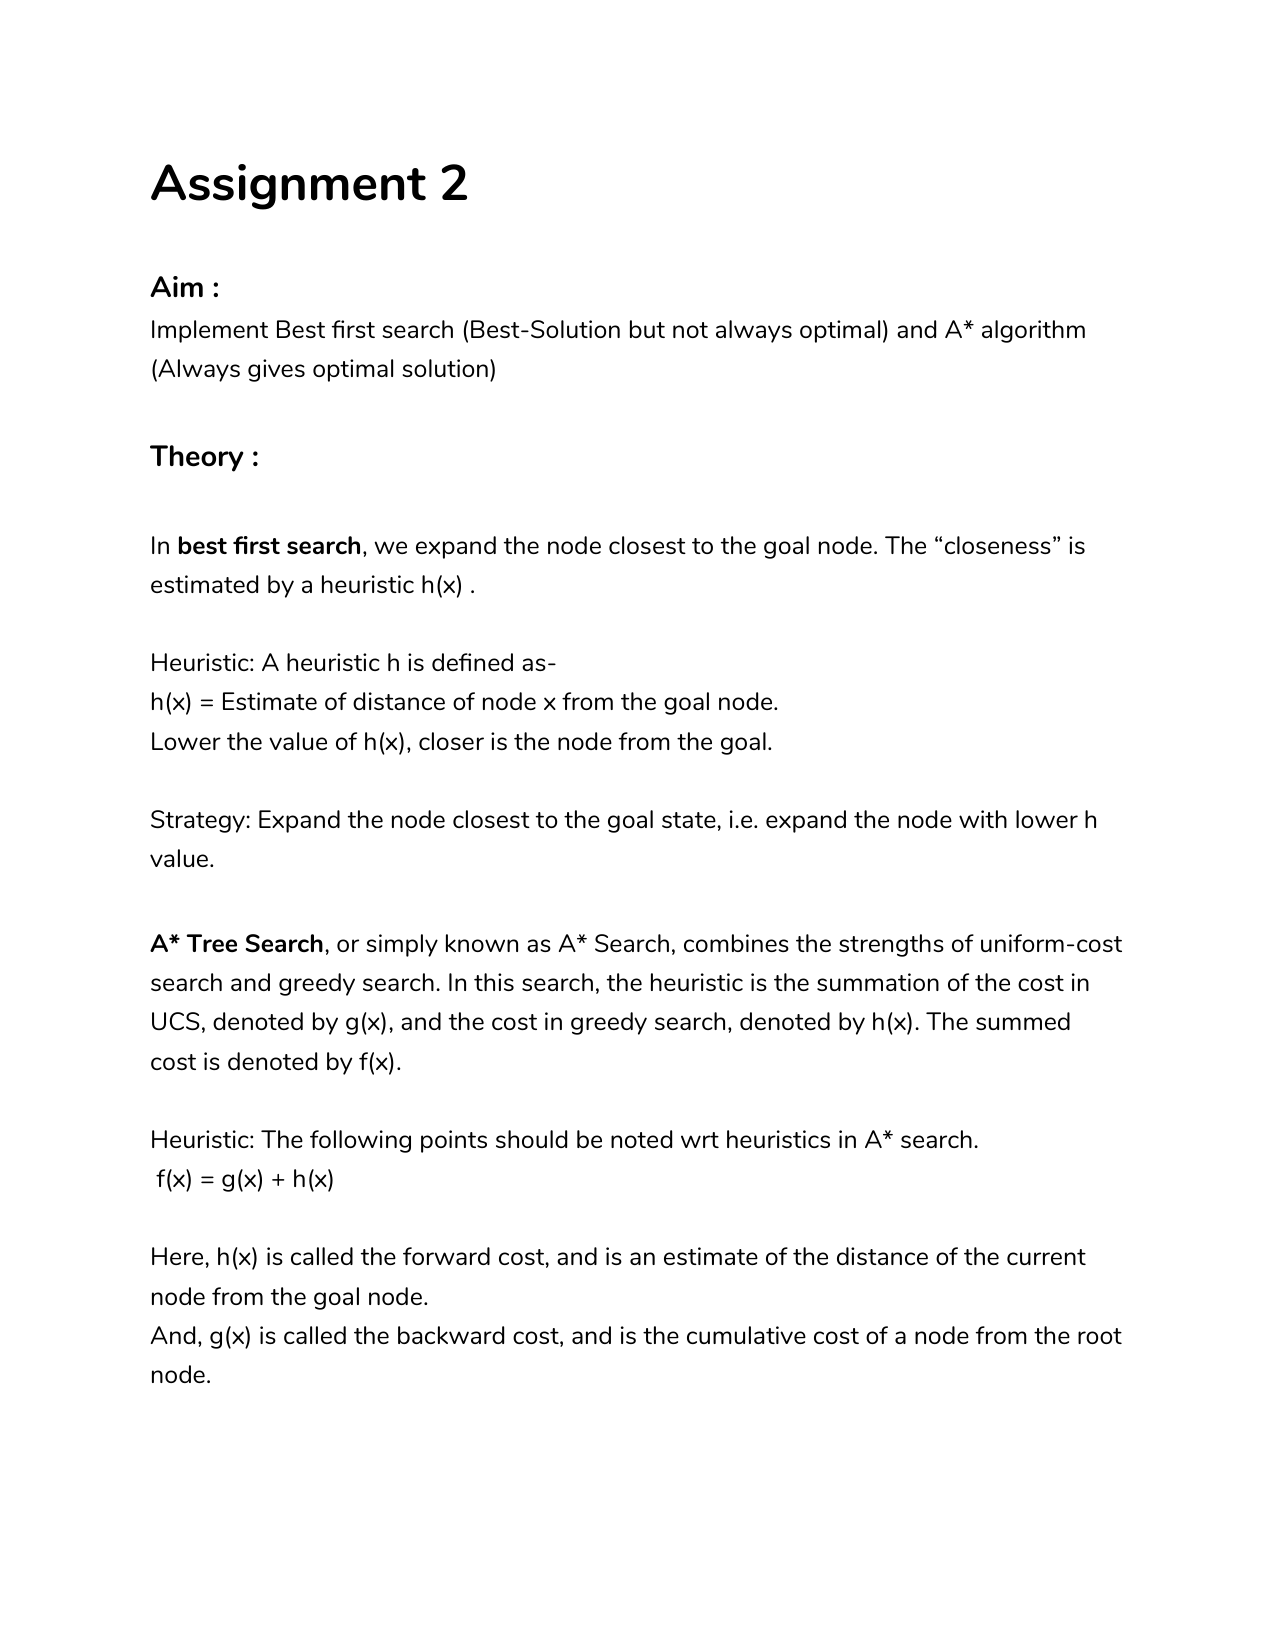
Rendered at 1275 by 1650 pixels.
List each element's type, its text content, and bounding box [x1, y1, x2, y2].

text Heuristic: The following points should be noted wrt heuristics in A* search. [150, 1123, 1125, 1157]
text Here, h(x) is called the forward cost, and is an estimate of the distance of the current node from the goal node. [150, 1240, 1125, 1314]
text Theory : [150, 437, 1125, 477]
text h(x) = Estimate of distance of node x from the goal node. [150, 686, 1125, 719]
text Lower the value of h(x), closer is the node from the goal. [150, 725, 1125, 759]
text Aim : [150, 268, 1125, 307]
text In best first search, we expand the node closest to the goal node. The “closeness” is estimated by a heuristic h(x) . [150, 529, 1125, 602]
text f(x) = g(x) + h(x) [150, 1162, 1125, 1196]
text Assignment 2 [150, 150, 1125, 218]
text Implement Best first search (Best-Solution but not always optimal) and A* algorithm (Always gives optimal solution) [150, 313, 1125, 387]
text Strategy: Expand the node closest to the goal state, i.e. expand the node with lower h value. [150, 803, 1125, 876]
text And, g(x) is called the backward cost, and is the cumulative cost of a node from the root node. [150, 1319, 1125, 1392]
text Heuristic: A heuristic h is defined as- [150, 646, 1125, 680]
text A* Tree Search, or simply known as A* Search, combines the strengths of uniform-cost search and greedy search. In this search, the heuristic is the summation of the cost in UCS, denoted by g(x), and the cost in greedy search, denoted by h(x). The summed cost is denoted by f(x). [150, 927, 1125, 1079]
